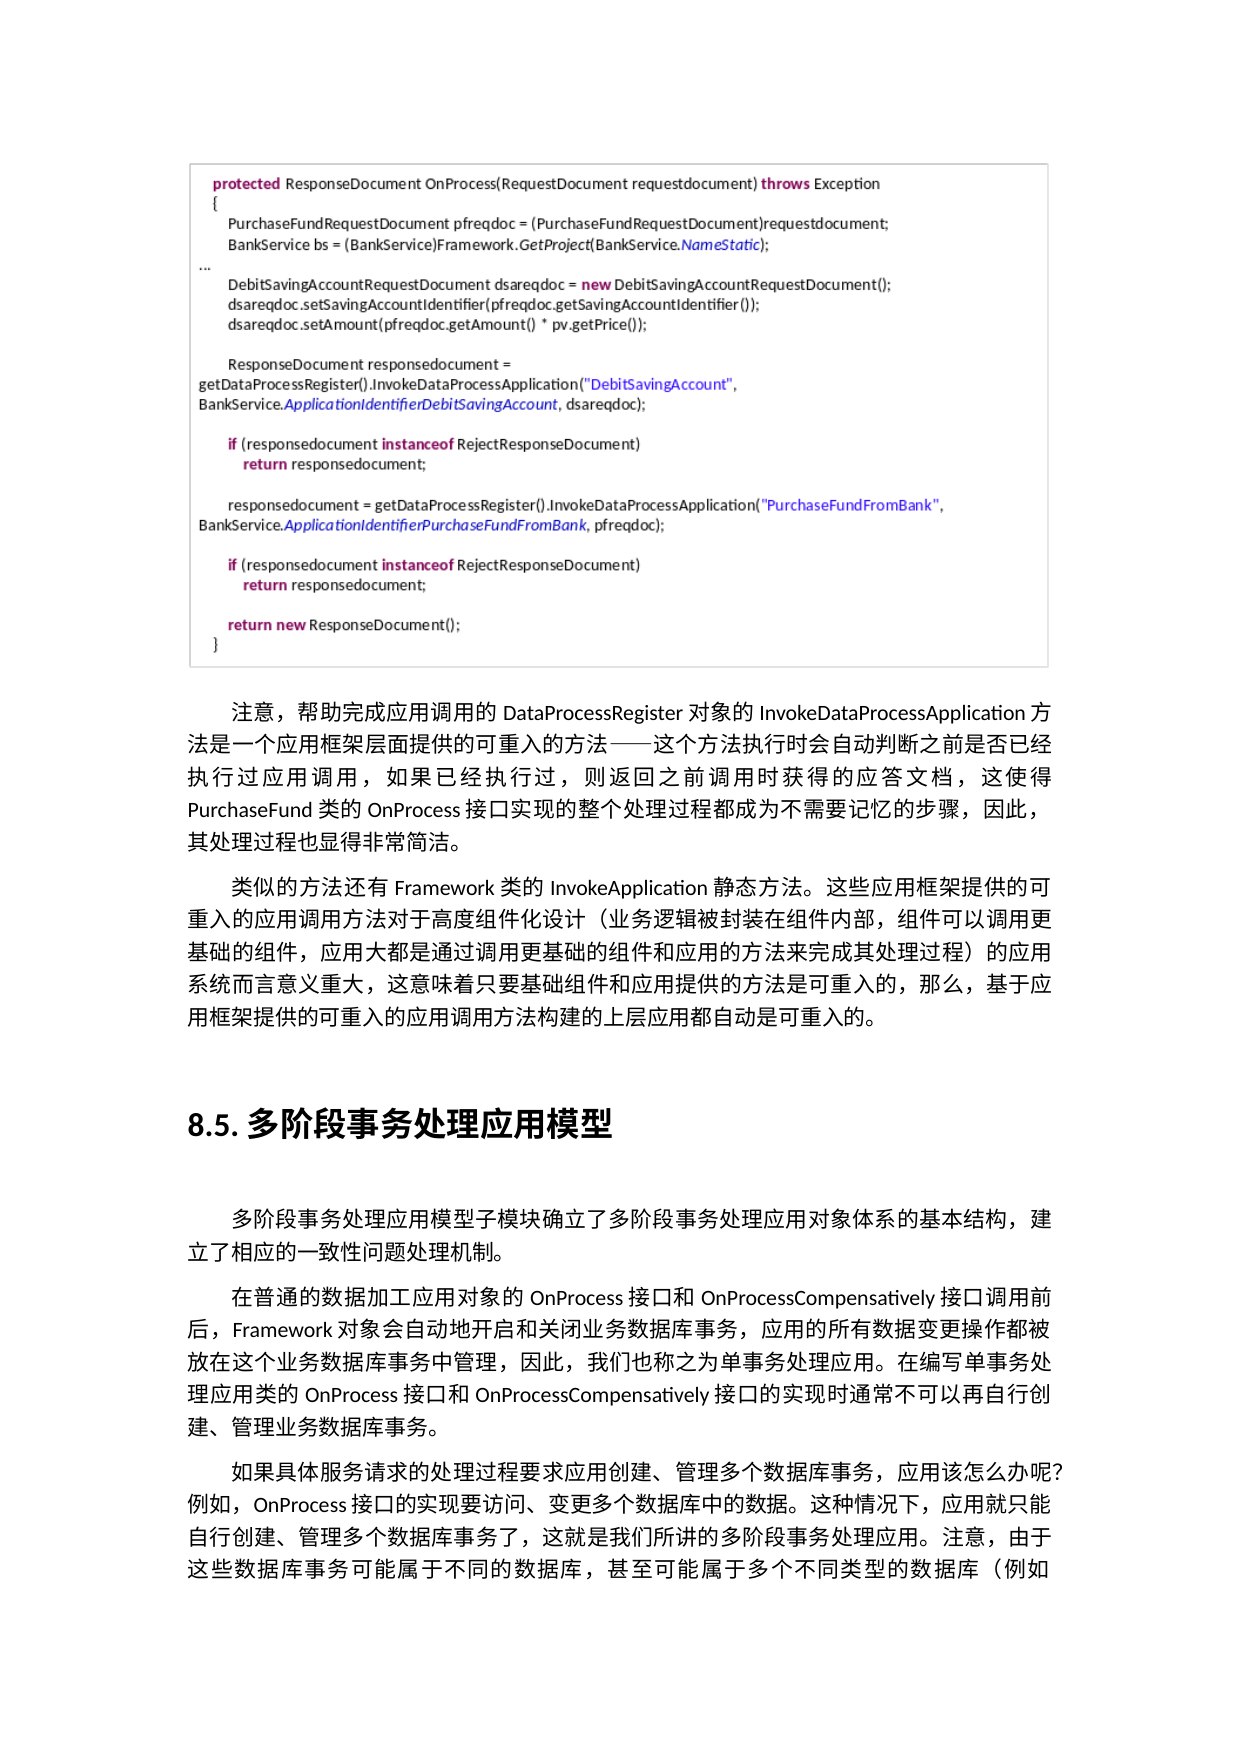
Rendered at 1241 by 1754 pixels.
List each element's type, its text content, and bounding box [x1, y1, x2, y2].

text 多阶段事务处理应用模型子模块确立了多阶段事务处理应用对象体系的基本结构，建立了相应的一致性问题处理机制。 [187, 1202, 1053, 1267]
text 类似的方法还有Framework类的InvokeApplication静态方法。这些应用框架提供的可重入的应用调用方法对于高度组件化设计（业务逻辑被封装在组件内部，组件可以调用更基础的组件，应用大都是通过调用更基础的组件和应用的方法来完成其处理过程）的应用系统而言意义重大，这意味着只要基础组件和应用提供的方法是可重入的，那么，基于应用框架提供的可重入的应用调用方法构建的上层应用都自动是可重入的。 [187, 869, 1053, 1032]
subtitle 多阶段事务处理应用模型 [187, 1089, 1053, 1154]
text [187, 1454, 1053, 1584]
text 注意，帮助完成应用调用的DataProcessRegister对象的InvokeDataProcessApplication方法是一个应用框架层面提供的可重入的方法——这个方法执行时会自动判断之前是否已经执行过应用调用，如果已经执行过，则返回之前调用时获得的应答文档，这使得PurchaseFund类的OnProcess接口实现的整个处理过程都成为不需要记忆的步骤，因此，其处理过程也显得非常简洁。 [187, 694, 1053, 857]
text 在普通的数据加工应用对象的OnProcess接口和OnProcessCompensatively接口调用前后，Framework对象会自动地开启和关闭业务数据库事务，应用的所有数据变更操作都被放在这个业务数据库事务中管理，因此，我们也称之为单事务处理应用。在编写单事务处理应用类的OnProcess接口和OnProcessCompensatively接口的实现时通常不可以再自行创建、管理业务数据库事务。 [187, 1279, 1053, 1442]
